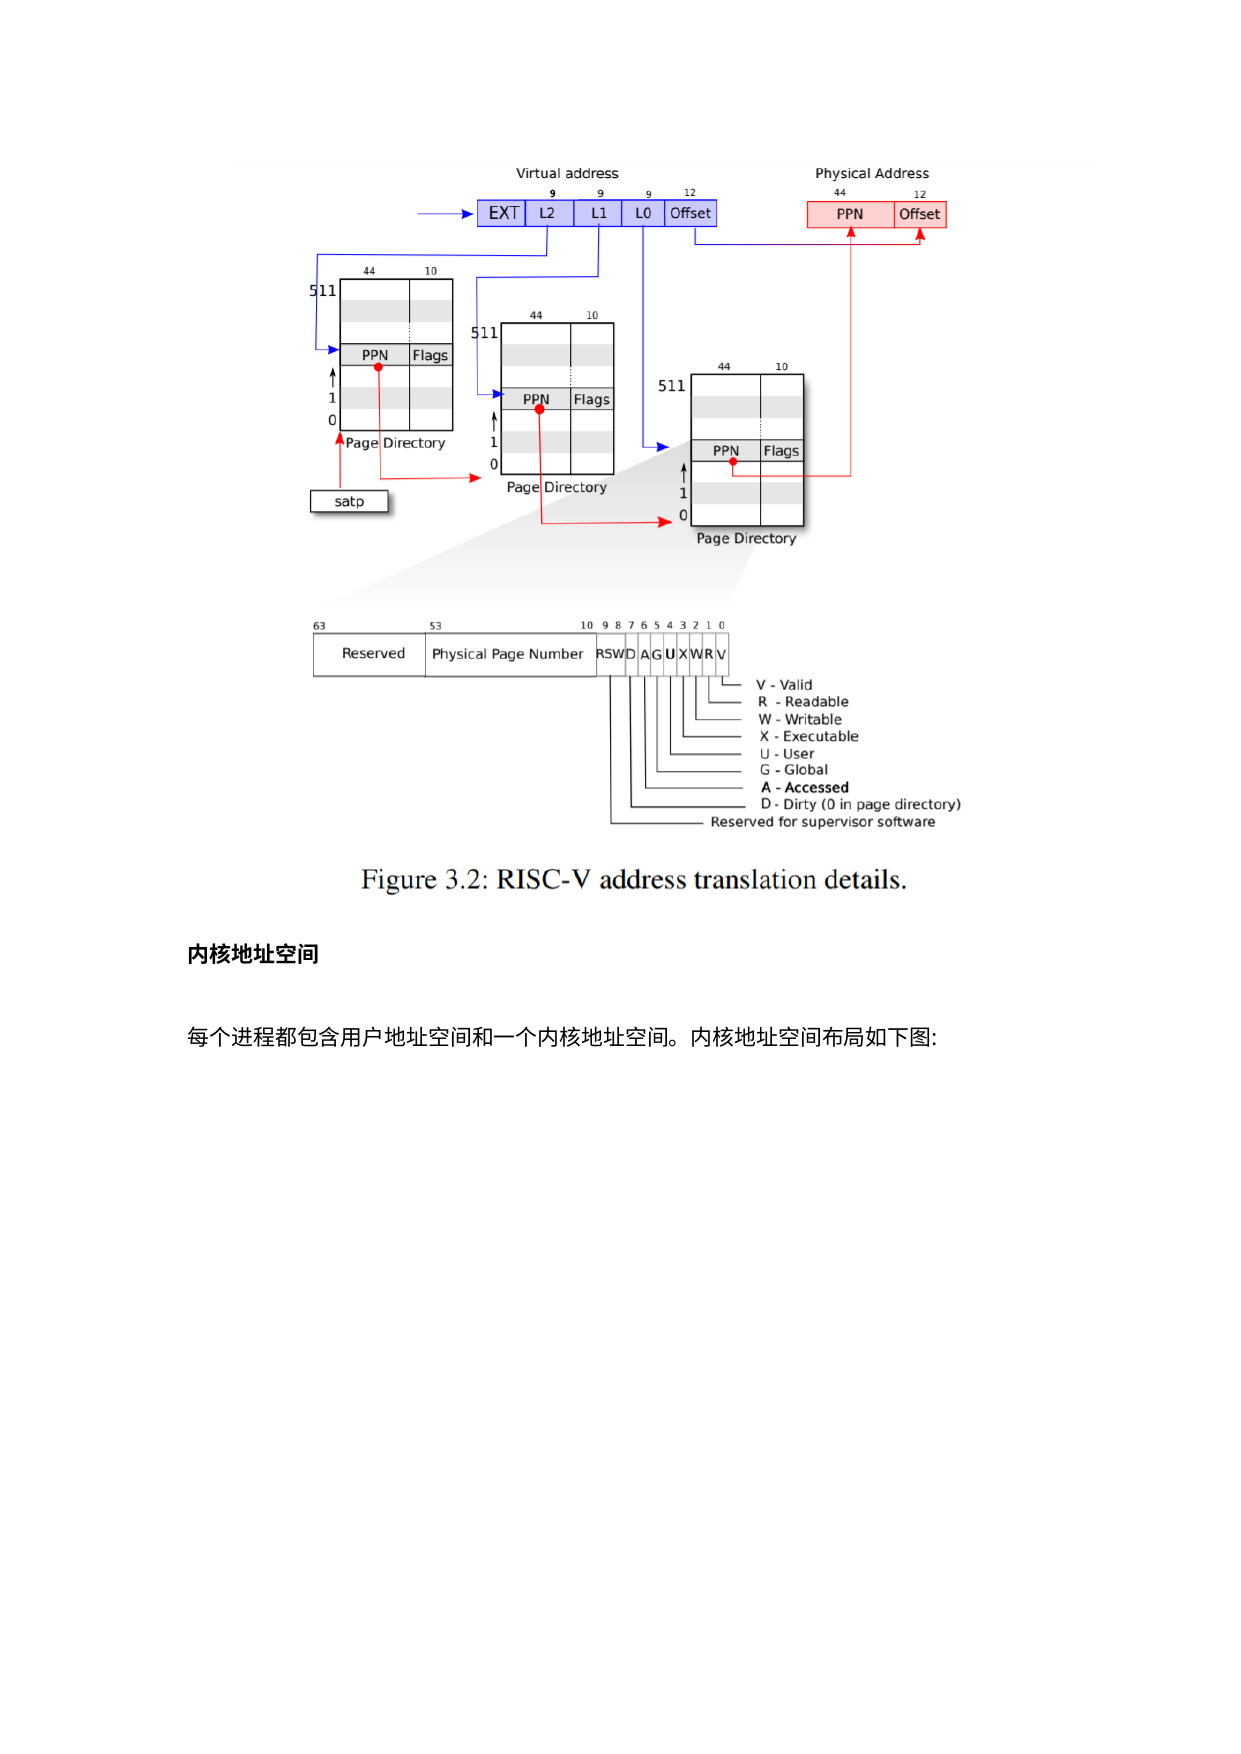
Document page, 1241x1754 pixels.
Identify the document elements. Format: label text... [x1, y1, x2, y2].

text 每个进程都包含用户地址空间和一个内核地址空间。内核地址空间布局如下图: [187, 1019, 1053, 1052]
picture [231, 162, 1097, 908]
subtitle 内核地址空间 [187, 937, 1053, 969]
